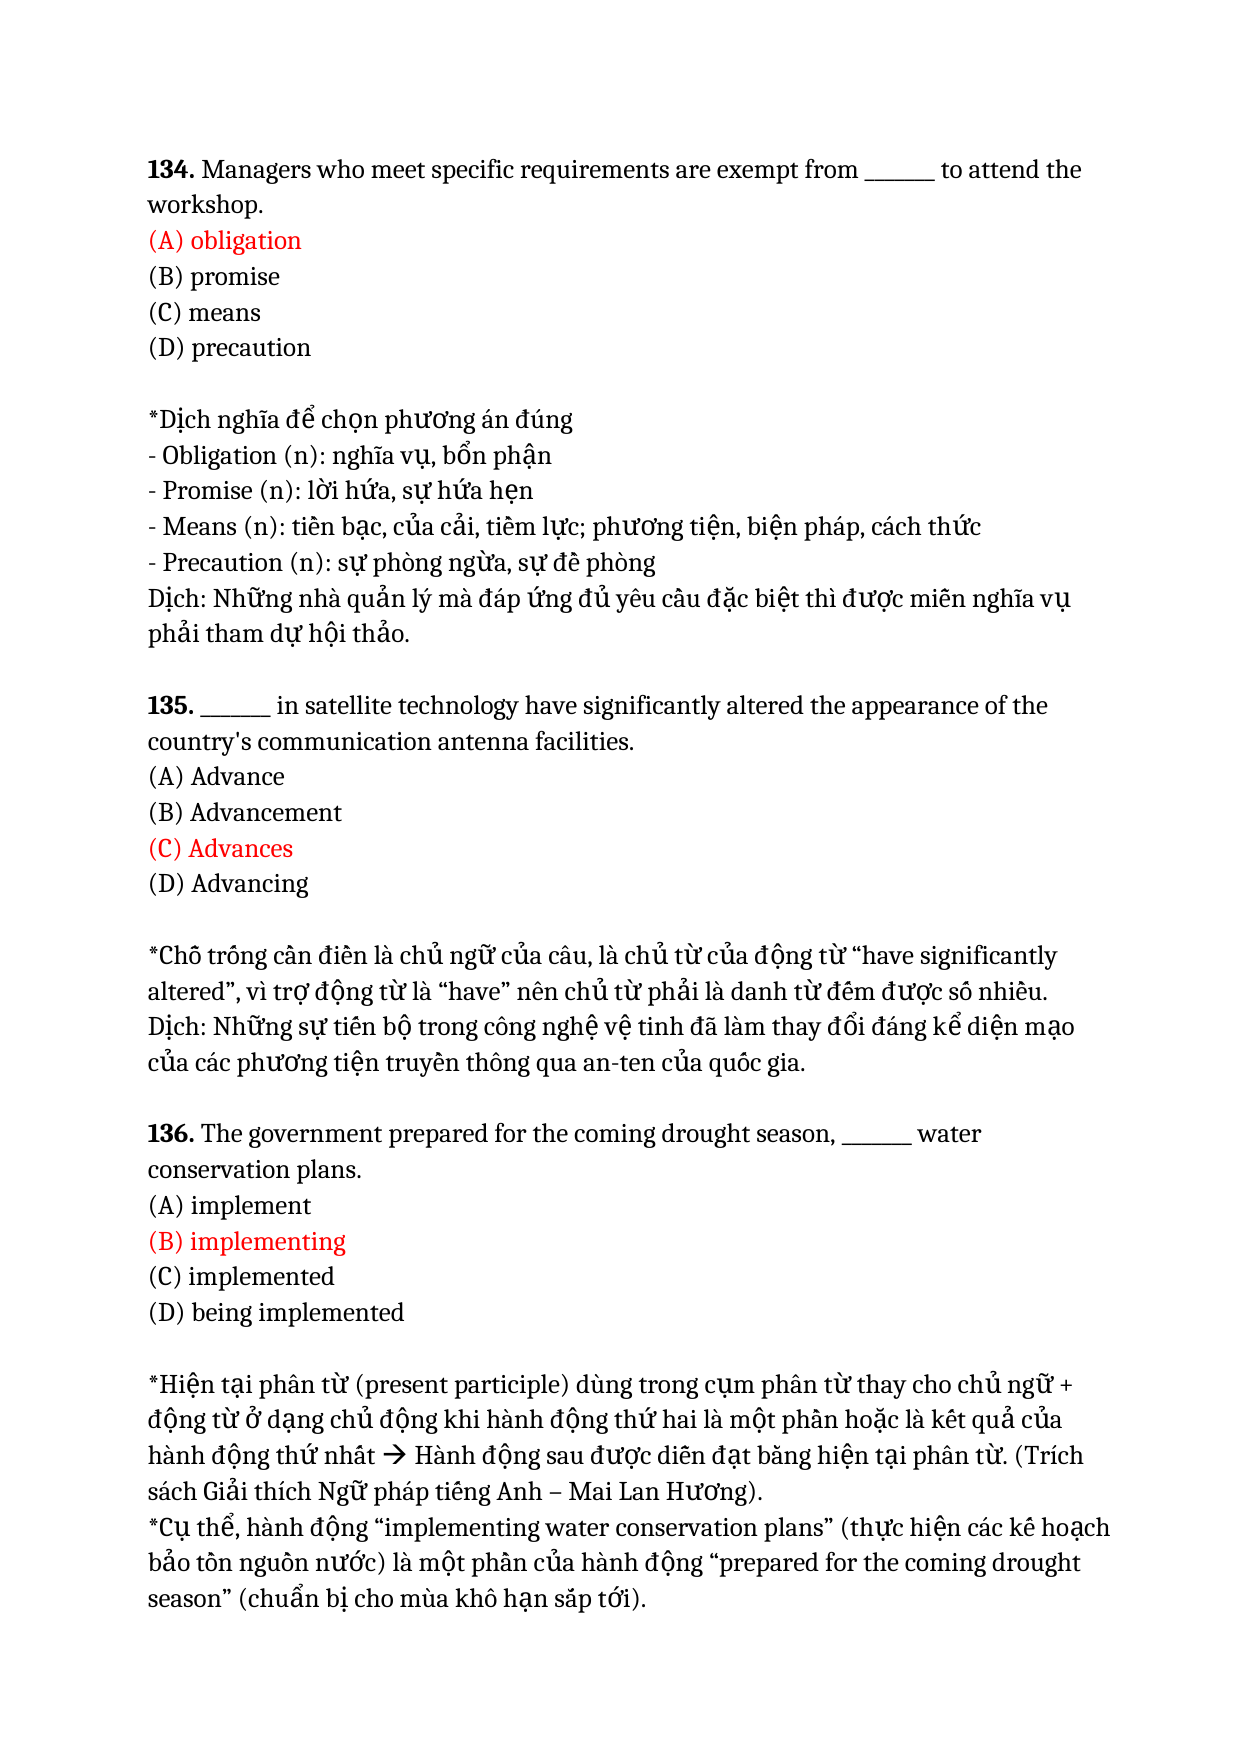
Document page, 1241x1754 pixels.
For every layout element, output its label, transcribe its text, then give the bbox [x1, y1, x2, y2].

text 134. Managers who meet specific requirements are exempt from _______ to attend the workshop. (A) obligation (B) promise (C) means (D) precaution [148, 118, 1122, 364]
text *Hiện tại phân từ (present participle) dùng trong cụm phân từ thay cho chủ ngữ + động từ ở dạng chủ động khi hành động thứ hai là một phần hoặc là kết quả của hành động thứ nhất Hành động sau được diễn đạt bằng hiện tại phân từ. (Trích sách Giải thích Ngữ pháp tiếng Anh – Mai Lan Hương). [148, 1369, 1122, 1507]
text 135. _______ in satellite technology have significantly altered the appearance of the country's communication antenna facilities. (A) Advance (B) Advancement (C) Advances (D) Advancing [148, 654, 1122, 899]
text Dịch: Những sự tiến bộ trong công nghệ vệ tinh đã làm thay đổi đáng kể diện mạo của các phương tiện truyền thông qua an-ten của quốc gia. [148, 1011, 1122, 1078]
text - Promise (n): lời hứa, sự hứa hẹn [148, 475, 1122, 507]
text *Dịch nghĩa để chọn phương án đúng [148, 404, 1122, 435]
text - Means (n): tiền bạc, của cải, tiềm lực; phương tiện, biện pháp, cách thức [148, 511, 1122, 542]
text *Cụ thể, hành động “implementing water conservation plans” (thực hiện các kế hoạch bảo tồn nguồn nước) là một phần của hành động “prepared for the coming drought season” (chuẩn bị cho mùa khô hạn sắp tới). [148, 1512, 1122, 1614]
text 136. The government prepared for the coming drought season, _______ water conservation plans. (A) implement (B) implementing (C) implemented (D) being implemented [148, 1083, 1122, 1328]
text - Obligation (n): nghĩa vụ, bổn phận [148, 440, 1122, 471]
text - Precaution (n): sự phòng ngừa, sự đề phòng [148, 547, 1122, 578]
text Dịch: Những nhà quản lý mà đáp ứng đủ yêu cầu đặc biệt thì được miễn nghĩa vụ phải tham dự hội thảo. [148, 583, 1122, 649]
text *Chỗ trống cần điền là chủ ngữ của câu, là chủ từ của động từ “have significantly altered”, vì trợ động từ là “have” nên chủ từ phải là danh từ đếm được số nhiều. [148, 940, 1122, 1007]
